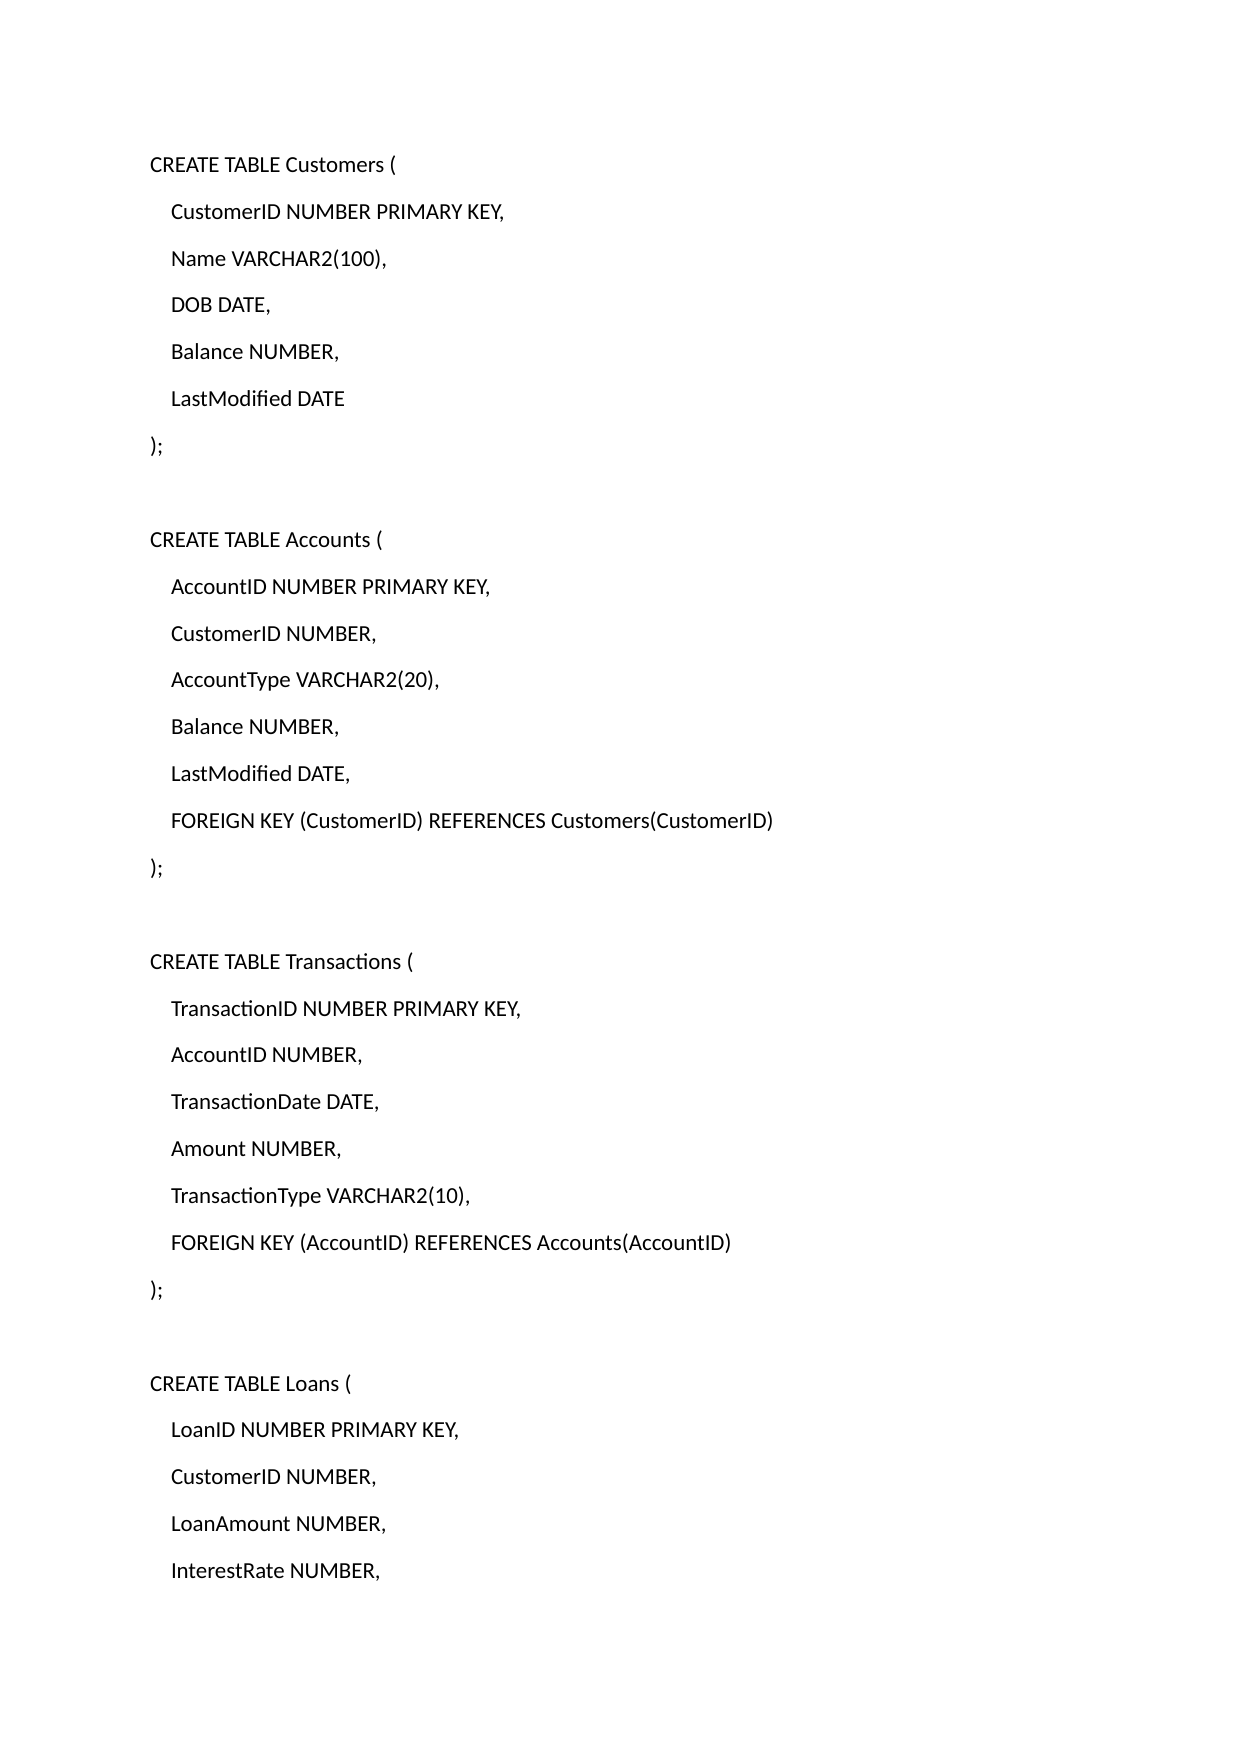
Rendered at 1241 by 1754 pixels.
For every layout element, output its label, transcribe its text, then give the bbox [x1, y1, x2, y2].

text ); [150, 431, 1090, 459]
text ); [150, 1275, 1090, 1303]
text InterestRate NUMBER, [150, 1556, 1090, 1584]
text DOB DATE, [150, 291, 1090, 319]
text ); [150, 853, 1090, 881]
text CREATE TABLE Loans ( [150, 1369, 1090, 1397]
text CREATE TABLE Accounts ( [150, 525, 1090, 553]
text TransactionID NUMBER PRIMARY KEY, [150, 994, 1090, 1022]
text Amount NUMBER, [150, 1134, 1090, 1162]
text TransactionDate DATE, [150, 1087, 1090, 1116]
text LoanID NUMBER PRIMARY KEY, [150, 1416, 1090, 1444]
text CustomerID NUMBER, [150, 619, 1090, 647]
text CustomerID NUMBER PRIMARY KEY, [150, 197, 1090, 225]
text FOREIGN KEY (CustomerID) REFERENCES Customers(CustomerID) [150, 806, 1090, 834]
text AccountID NUMBER PRIMARY KEY, [150, 572, 1090, 600]
text AccountType VARCHAR2(20), [150, 666, 1090, 694]
text CREATE TABLE Transactions ( [150, 947, 1090, 975]
text AccountID NUMBER, [150, 1041, 1090, 1069]
text CustomerID NUMBER, [150, 1462, 1090, 1491]
text Name VARCHAR2(100), [150, 244, 1090, 272]
text LoanAmount NUMBER, [150, 1509, 1090, 1537]
text LastModified DATE [150, 384, 1090, 412]
text CREATE TABLE Customers ( [150, 150, 1090, 178]
text LastModified DATE, [150, 759, 1090, 787]
text FOREIGN KEY (AccountID) REFERENCES Accounts(AccountID) [150, 1228, 1090, 1256]
text TransactionType VARCHAR2(10), [150, 1181, 1090, 1209]
text Balance NUMBER, [150, 712, 1090, 741]
text Balance NUMBER, [150, 337, 1090, 366]
